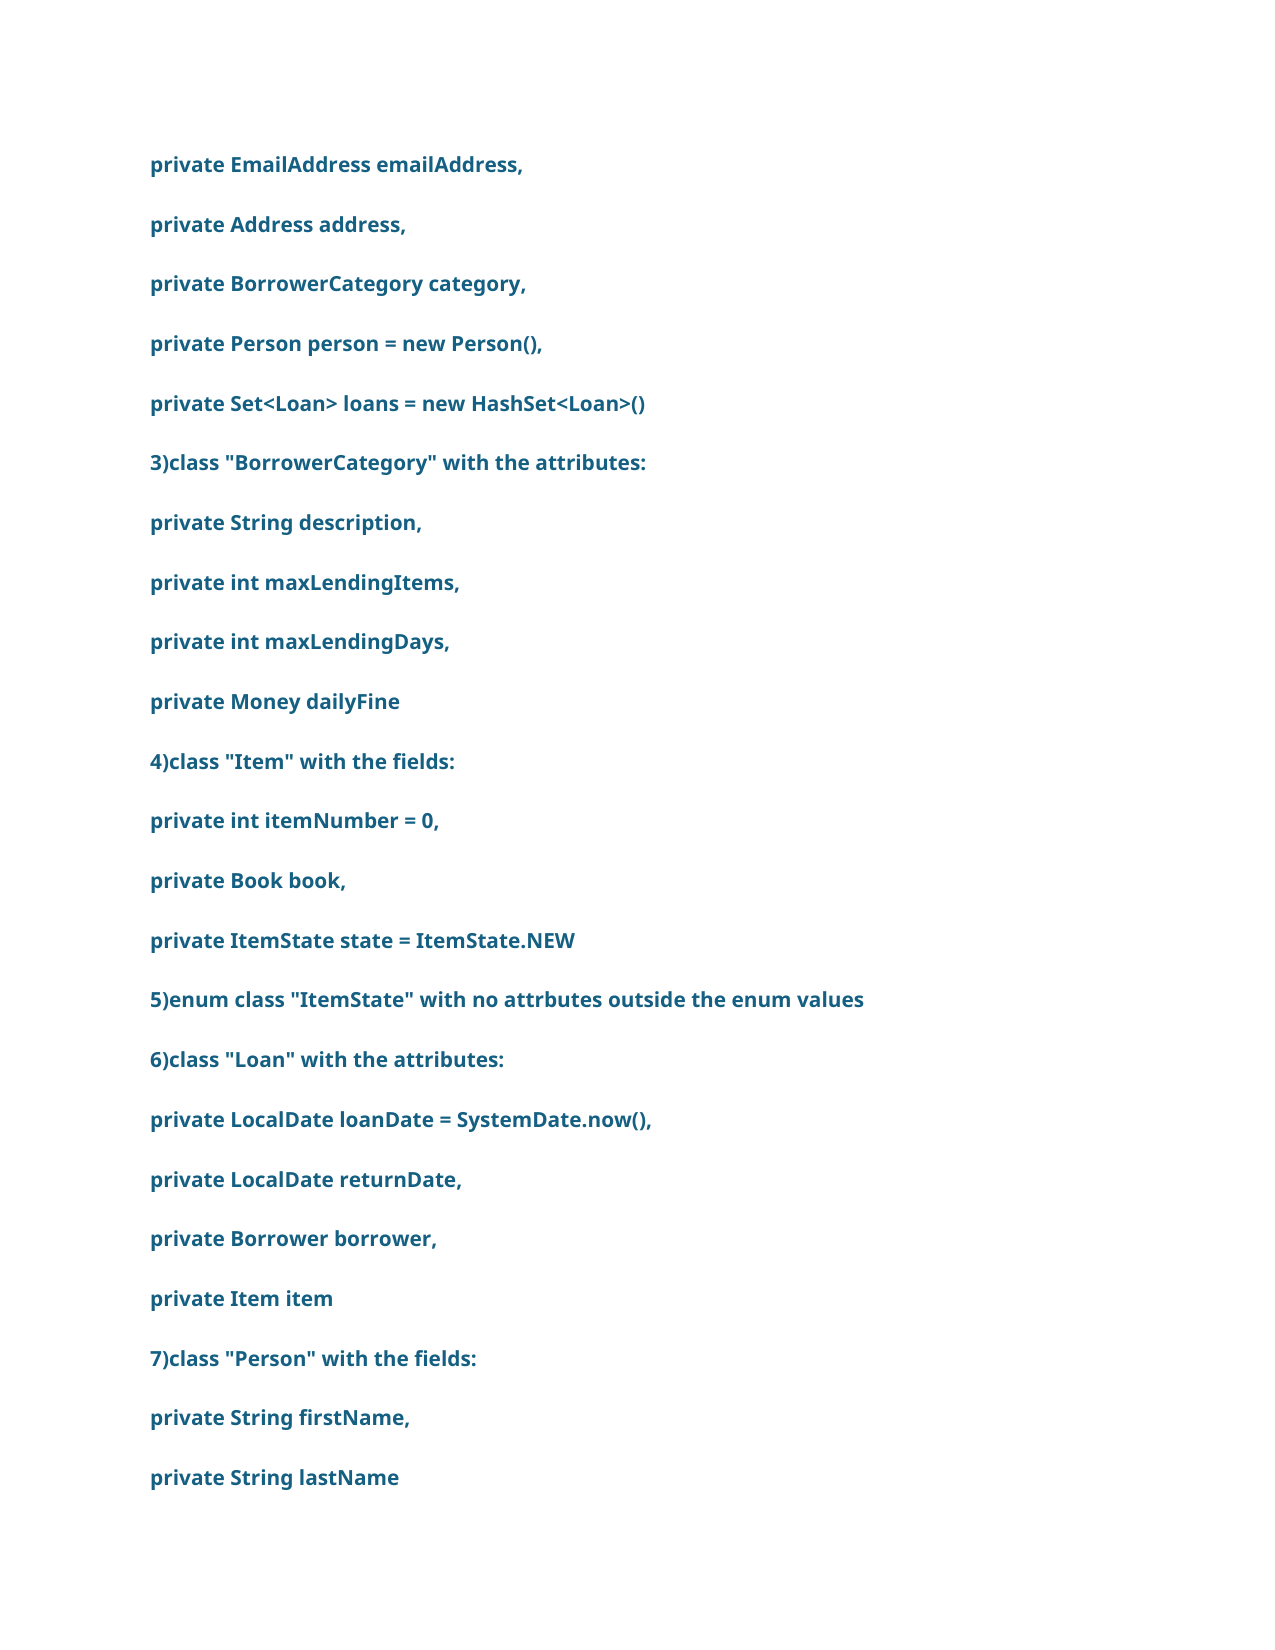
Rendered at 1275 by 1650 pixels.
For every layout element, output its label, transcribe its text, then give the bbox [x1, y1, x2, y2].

text private String firstName, [150, 1403, 1125, 1432]
text private EmailAddress emailAddress, [150, 150, 1125, 178]
text private int maxLendingItems, [150, 568, 1125, 596]
text private ItemState state = ItemState.NEW [150, 926, 1125, 954]
text private Borrower borrower, [150, 1224, 1125, 1253]
text 3)class "BorrowerCategory" with the attributes: [150, 448, 1125, 477]
text 6)class "Loan" with the attributes: [150, 1045, 1125, 1074]
text 7)class "Person" with the fields: [150, 1344, 1125, 1372]
text private int itemNumber = 0, [150, 807, 1125, 835]
text private LocalDate returnDate, [150, 1165, 1125, 1193]
text private LocalDate loanDate = SystemDate.now(), [150, 1105, 1125, 1133]
text private Item item [150, 1284, 1125, 1312]
text private Set<Loan> loans = new HashSet<Loan>() [150, 389, 1125, 417]
text 4)class "Item" with the fields: [150, 747, 1125, 775]
text private int maxLendingDays, [150, 627, 1125, 656]
text 5)enum class "ItemState" with no attrbutes outside the enum values [150, 986, 1125, 1014]
text private Money dailyFine [150, 687, 1125, 716]
text private Person person = new Person(), [150, 329, 1125, 357]
text private String description, [150, 508, 1125, 537]
text private Address address, [150, 210, 1125, 238]
text private Book book, [150, 866, 1125, 895]
text private String lastName [150, 1463, 1125, 1492]
text private BorrowerCategory category, [150, 269, 1125, 298]
